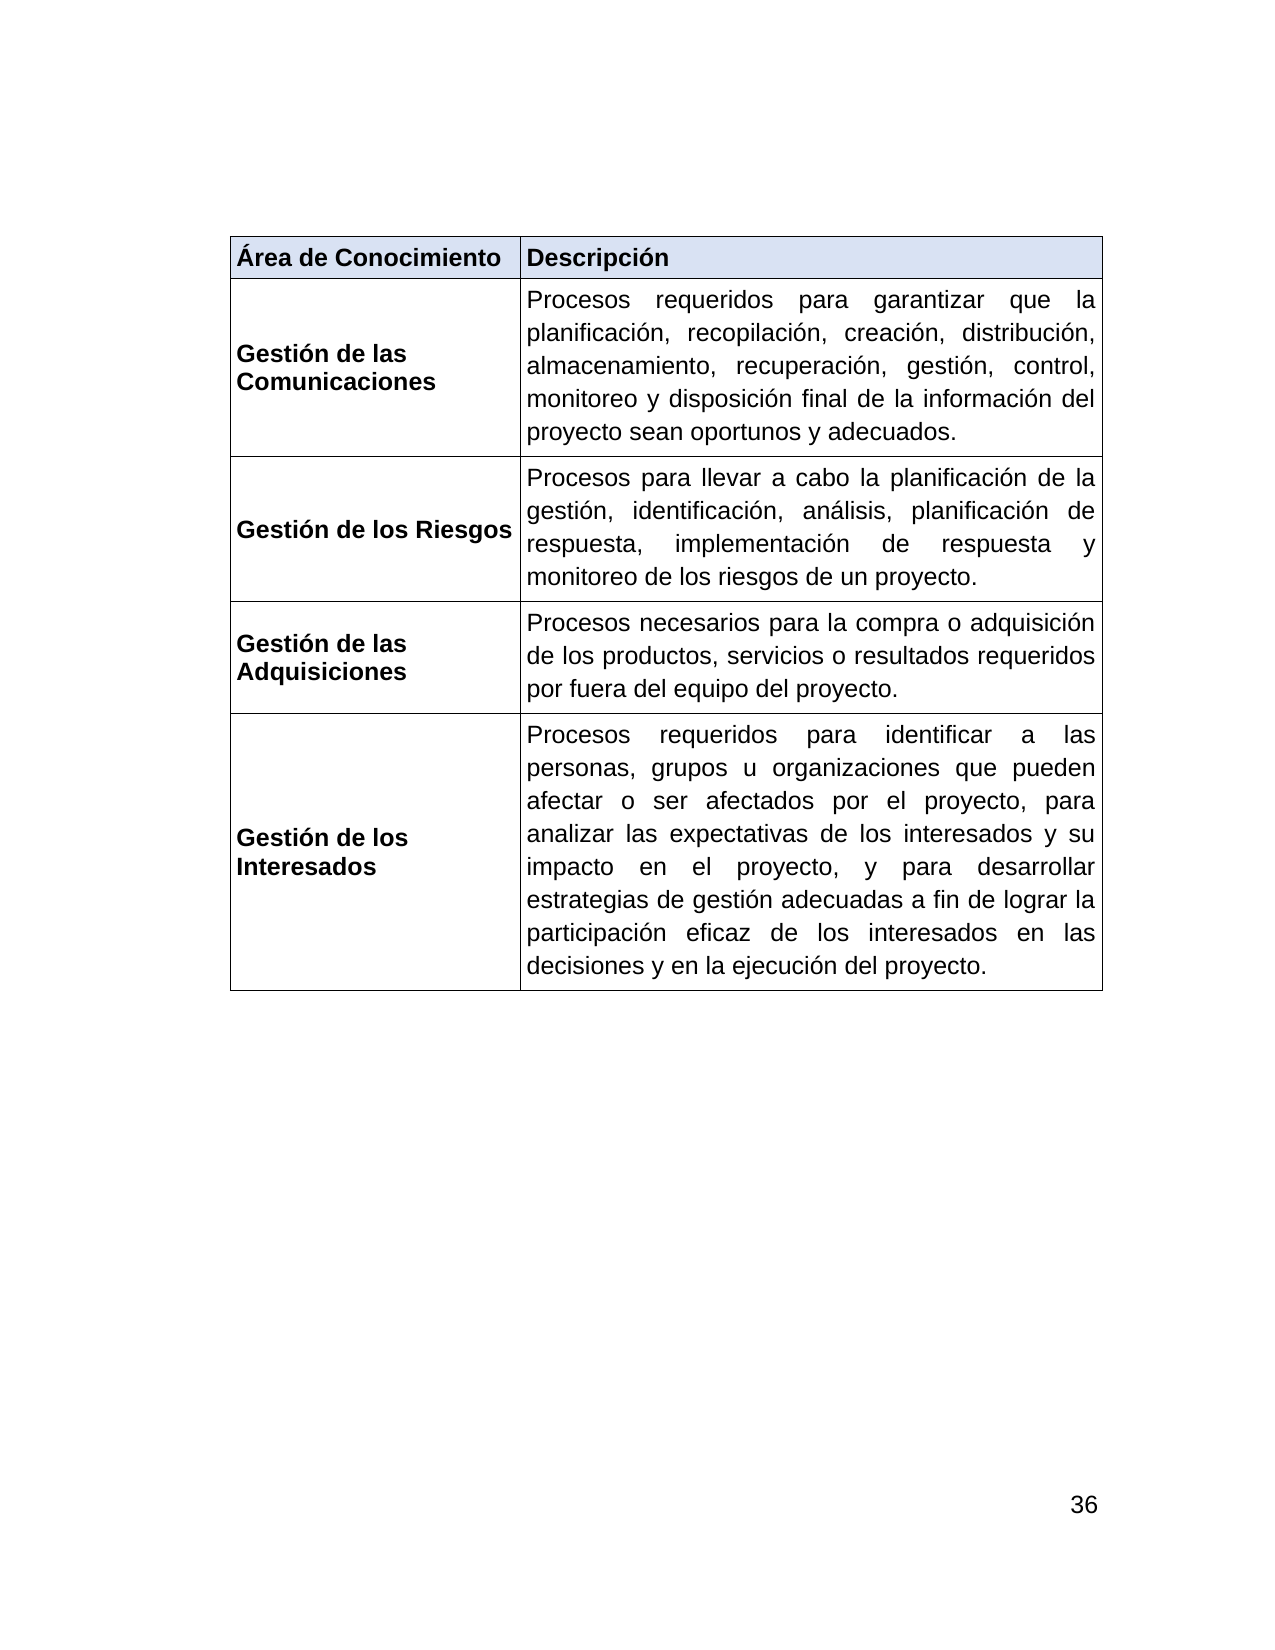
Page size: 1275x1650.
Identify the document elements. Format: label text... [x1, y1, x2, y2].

table_cell Procesos para llevar a cabo la planificación de la gestión, identificación, análisis, planificación de respuesta, implementación de respuesta y monitoreo de los riesgos de un proyecto. [521, 457, 1102, 601]
table_cell Gestión de los Riesgos [231, 457, 520, 601]
table_cell Gestión de las Comunicaciones [231, 279, 520, 456]
table_header Área de Conocimiento [231, 237, 520, 278]
table_cell Gestión de las Adquisiciones [231, 602, 520, 713]
table_cell Procesos requeridos para garantizar que la planificación, recopilación, creación, distribución, almacenamiento, recuperación, gestión, control, monitoreo y disposición final de la información del proyecto sean oportunos y adecuados. [521, 279, 1102, 456]
table_cell Gestión de los Interesados [231, 714, 520, 990]
table_cell Procesos necesarios para la compra o adquisición de los productos, servicios o resultados requeridos por fuera del equipo del proyecto. [521, 602, 1102, 713]
table_header Descripción [521, 237, 1102, 278]
table_cell Procesos requeridos para identificar a las personas, grupos u organizaciones que pueden afectar o ser afectados por el proyecto, para analizar las expectativas de los interesados y su impacto en el proyecto, y para desarrollar estrategias de gestión adecuadas a fin de lograr la participación eficaz de los interesados en las decisiones y en la ejecución del proyecto. [521, 714, 1102, 990]
